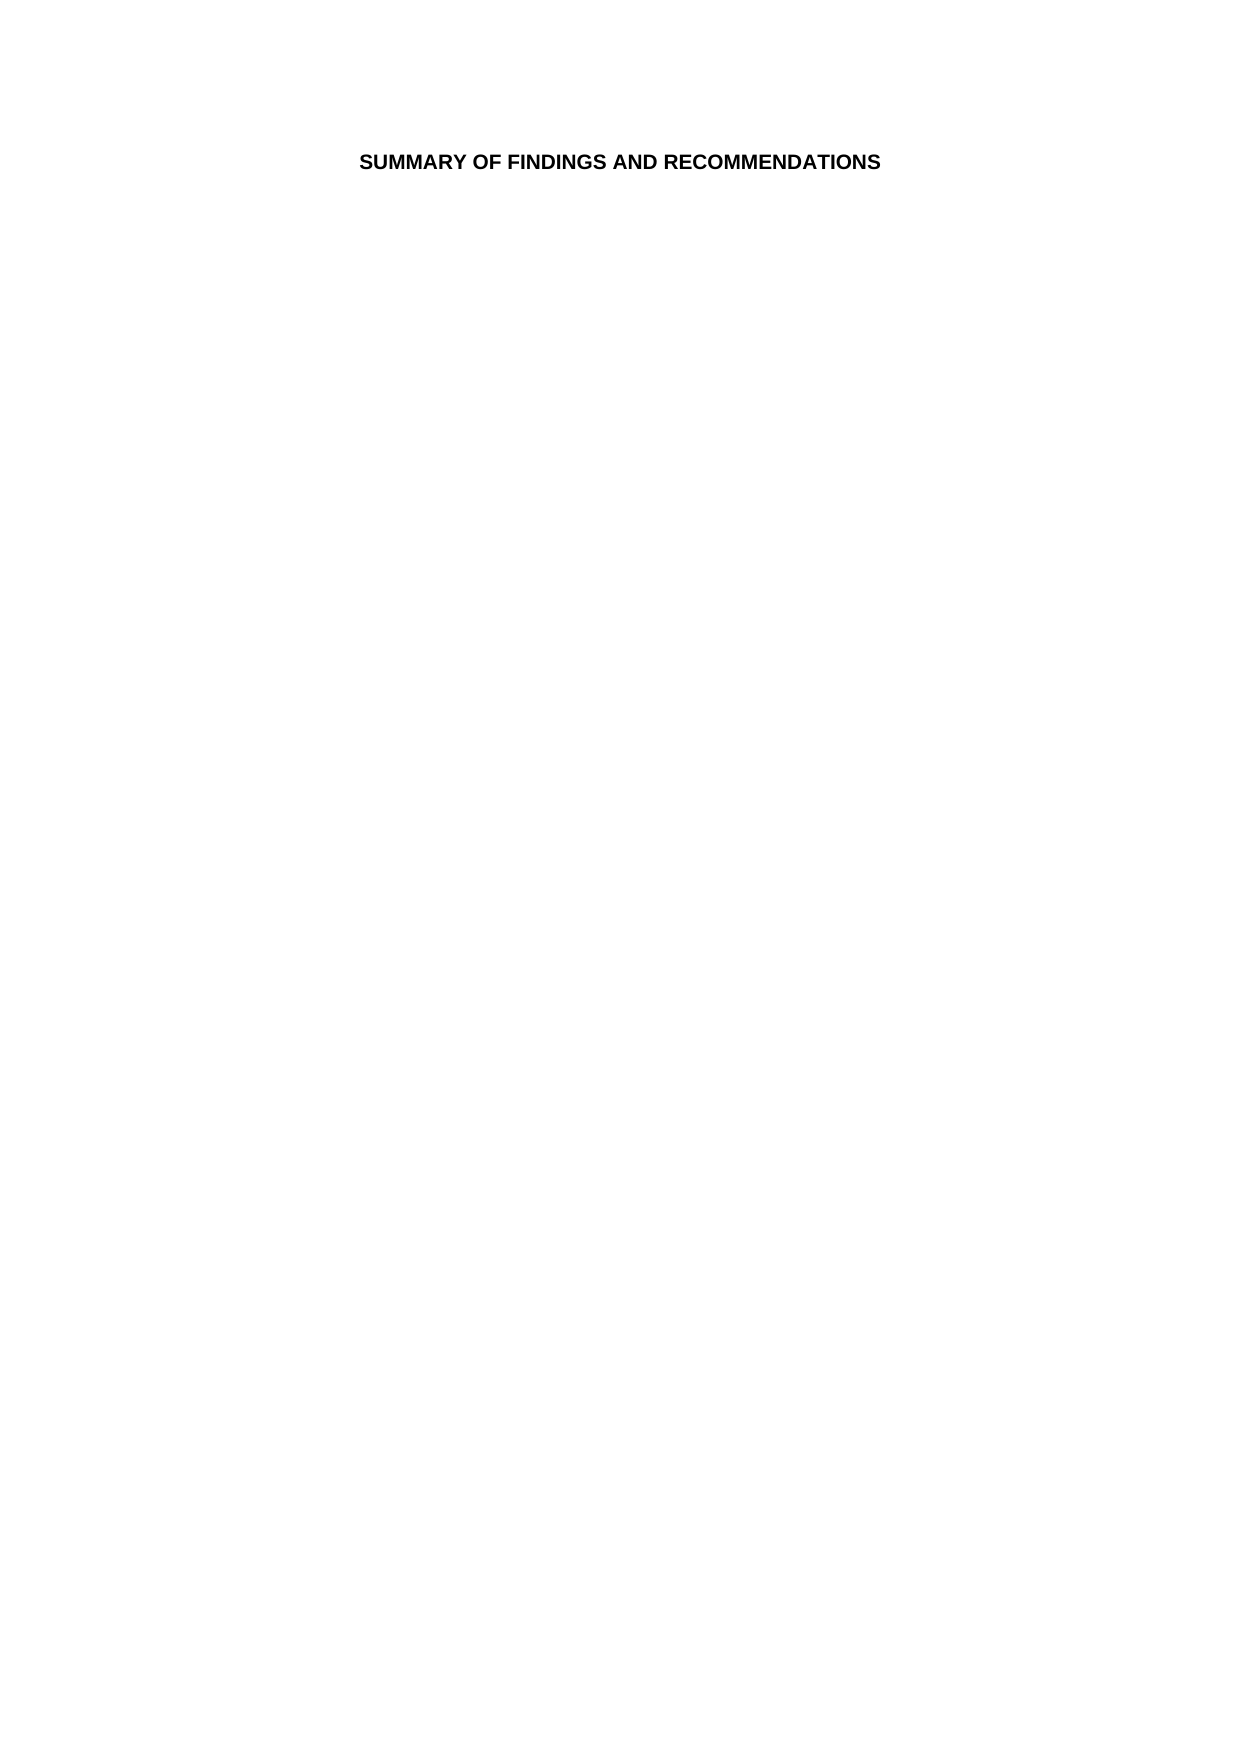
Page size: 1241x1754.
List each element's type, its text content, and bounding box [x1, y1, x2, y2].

text SUMMARY OF FINDINGS AND RECOMMENDATIONS [150, 150, 1090, 174]
